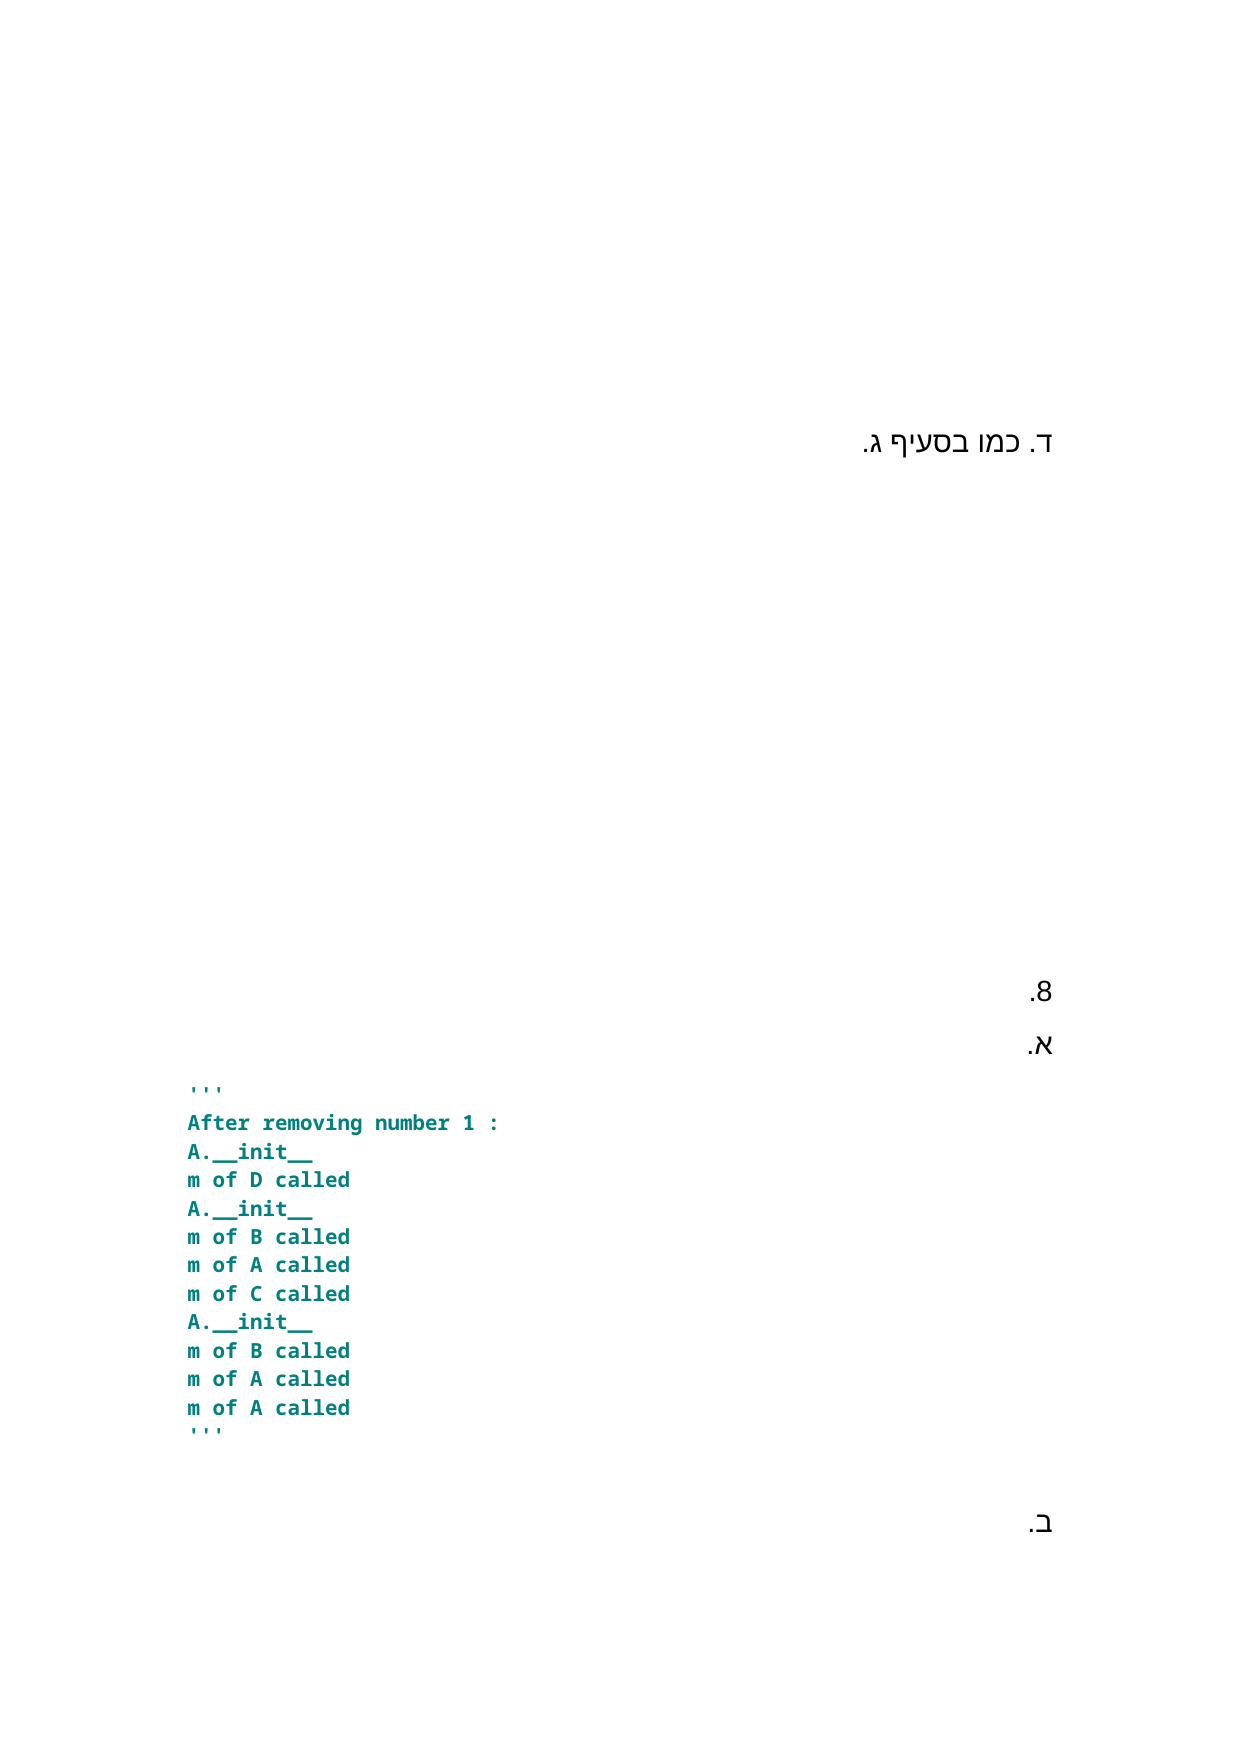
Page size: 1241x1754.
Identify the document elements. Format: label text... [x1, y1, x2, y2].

text ''' After removing number 1 : A.__init__ m of D called A.__init__ m of B called m of A called m of C called A.__init__ m of B called m of A called m of A called ''' [187, 1080, 1053, 1449]
text 8. [187, 974, 1053, 1008]
text ב. [187, 1505, 1053, 1538]
text ד. כמו בסעיף ג. [187, 426, 1053, 459]
text א. [187, 1027, 1053, 1061]
